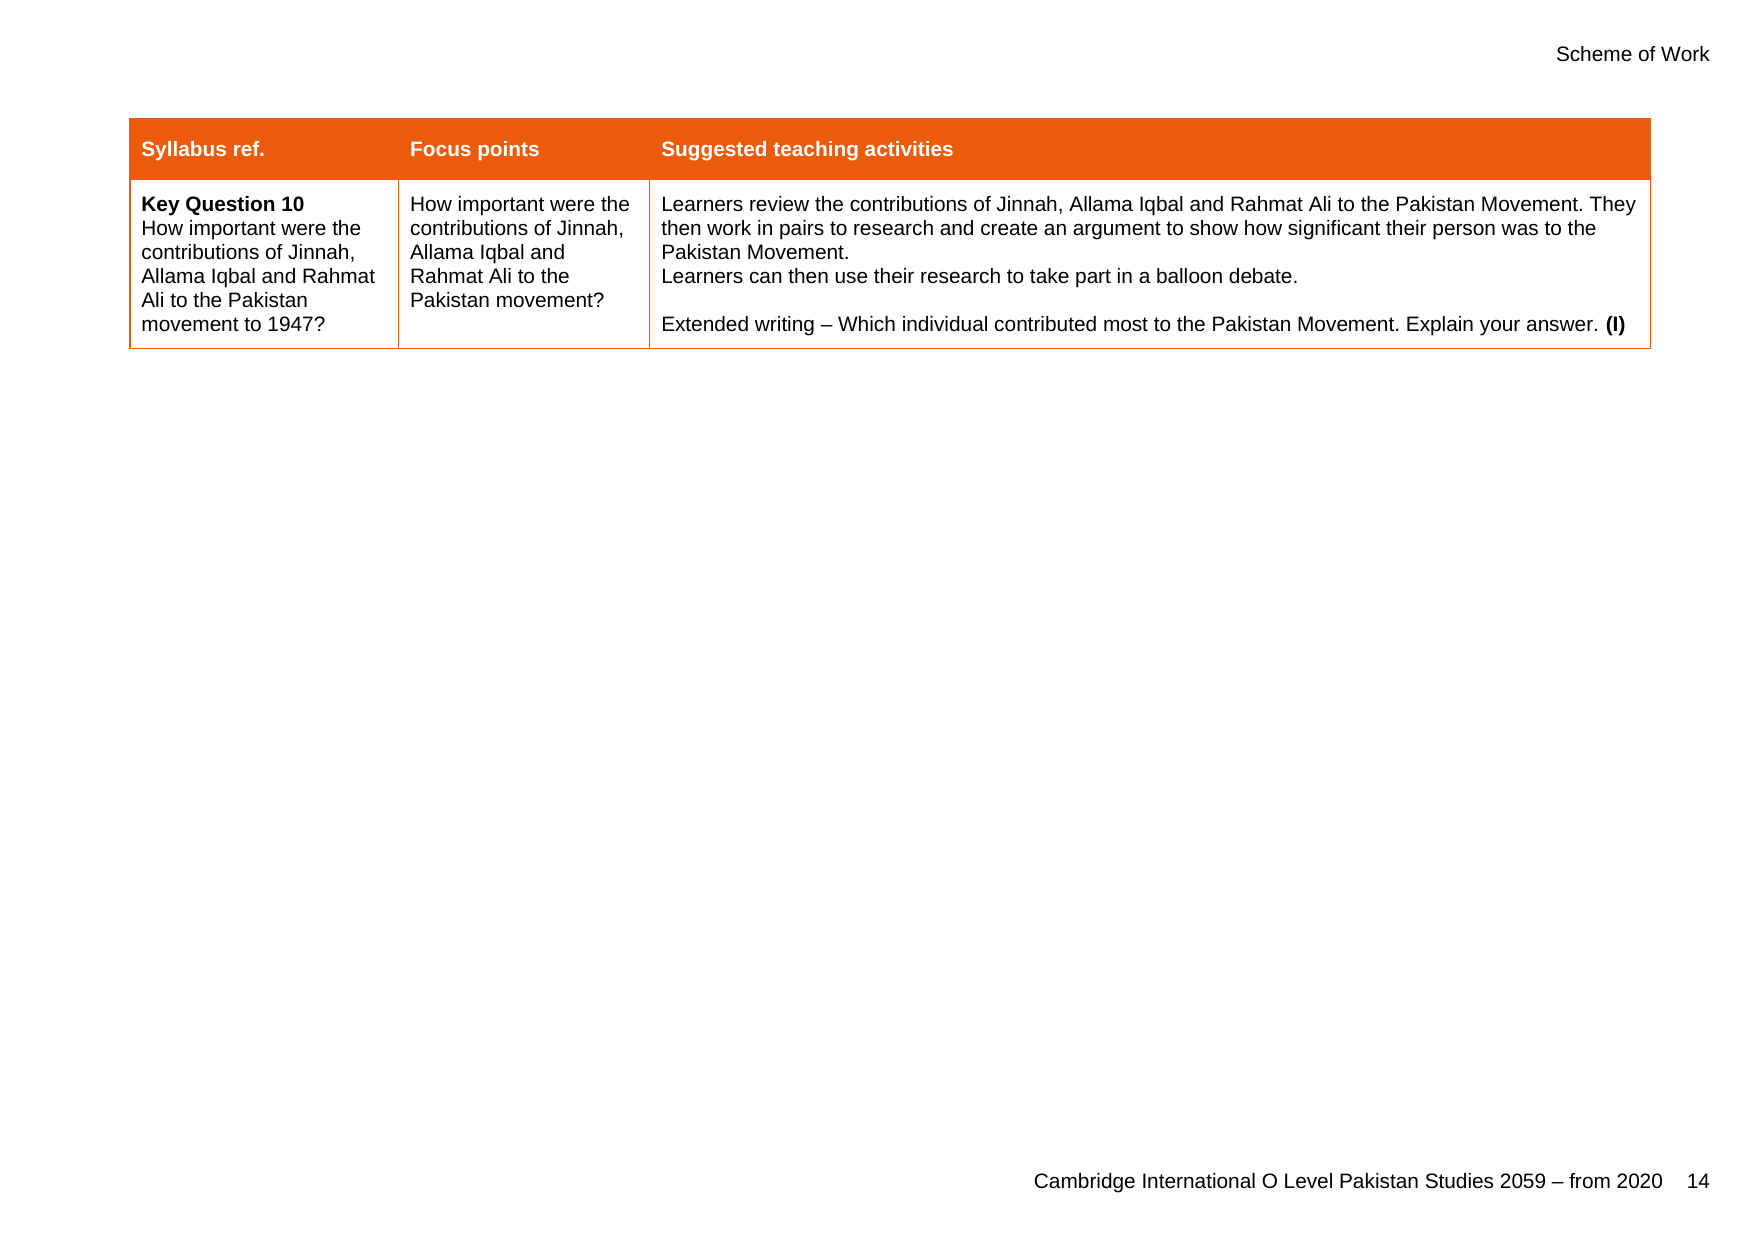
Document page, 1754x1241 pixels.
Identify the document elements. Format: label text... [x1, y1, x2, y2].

table_cell Learners review the contributions of Jinnah, Allama Iqbal and Rahmat Ali to the Pakistan Movement. They then work in pairs to research and create an argument to show how significant their person was to the Pakistan Movement. Learners can then use their research to take part in a balloon debate. Extended writing – Which individual contributed most to the Pakistan Movement. Explain your answer. (I) [650, 180, 1650, 347]
table_header Syllabus ref. [131, 119, 398, 179]
table_header Suggested teaching activities [650, 119, 1650, 179]
table_header Focus points [399, 119, 649, 179]
table_cell How important were the contributions of Jinnah, Allama Iqbal and Rahmat Ali to the Pakistan movement? [399, 180, 649, 347]
table_cell Key Question 10 How important were the contributions of Jinnah, Allama Iqbal and Rahmat Ali to the Pakistan movement to 1947? [131, 180, 398, 347]
